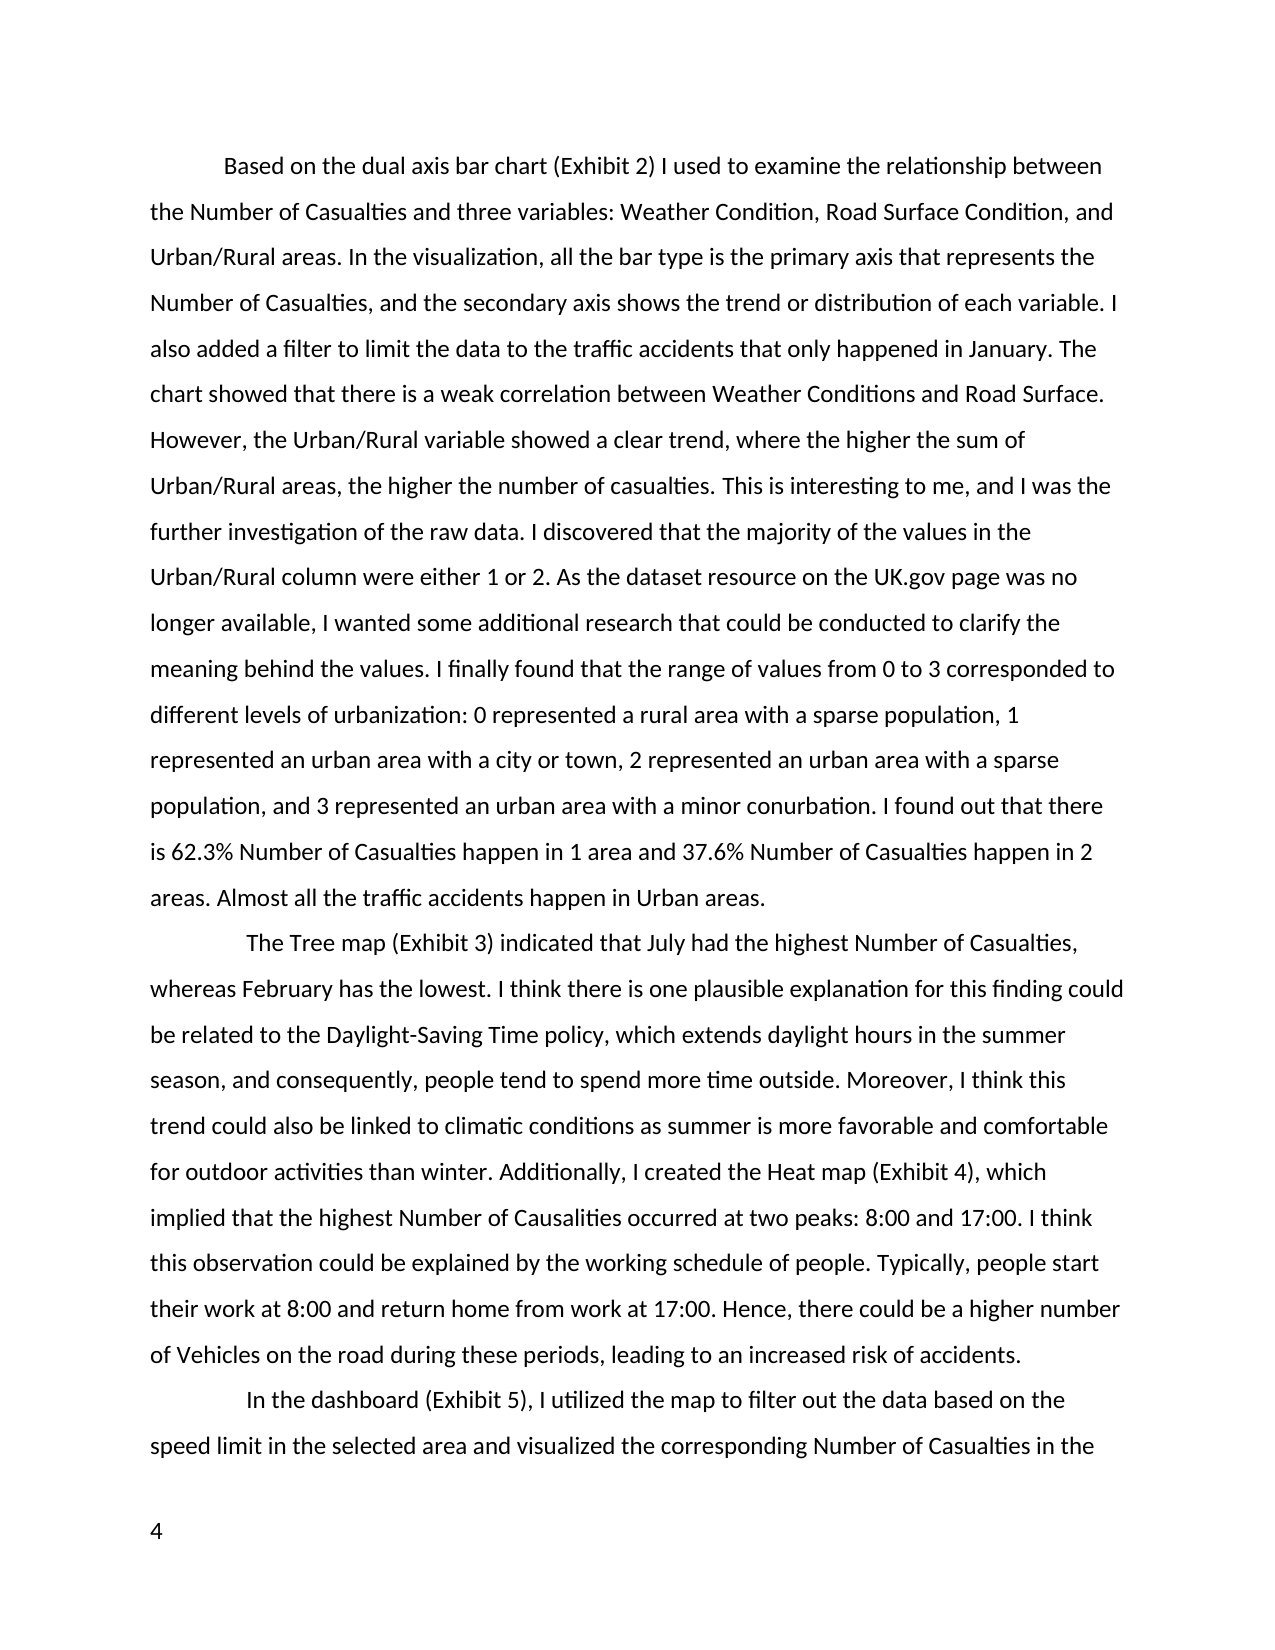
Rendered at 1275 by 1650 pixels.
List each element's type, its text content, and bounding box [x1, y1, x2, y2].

text Based on the dual axis bar chart (Exhibit 2) I used to examine the relationship between the Number of Casualties and three variables: Weather Condition, Road Surface Condition, and Urban/Rural areas. In the visualization, all the bar type is the primary axis that represents the Number of Casualties, and the secondary axis shows the trend or distribution of each variable. I also added a filter to limit the data to the traffic accidents that only happened in January. The chart showed that there is a weak correlation between Weather Conditions and Road Surface. However, the Urban/Rural variable showed a clear trend, where the higher the sum of Urban/Rural areas, the higher the number of casualties. This is interesting to me, and I was the further investigation of the raw data. I discovered that the majority of the values in the Urban/Rural column were either 1 or 2. As the dataset resource on the UK.gov page was no longer available, I wanted some additional research that could be conducted to clarify the meaning behind the values. I finally found that the range of values from 0 to 3 corresponded to different levels of urbanization: 0 represented a rural area with a sparse population, 1 represented an urban area with a city or town, 2 represented an urban area with a sparse population, and 3 represented an urban area with a minor conurbation. I found out that there is 62.3% Number of Casualties happen in 1 area and 37.6% Number of Casualties happen in 2 areas. Almost all the traffic accidents happen in Urban areas. [150, 150, 1125, 912]
text The Tree map (Exhibit 3) indicated that July had the highest Number of Casualties, whereas February has the lowest. I think there is one plausible explanation for this finding could be related to the Daylight-Saving Time policy, which extends daylight hours in the summer season, and consequently, people tend to spend more time outside. Moreover, I think this trend could also be linked to climatic conditions as summer is more favorable and comfortable for outdoor activities than winter. Additionally, I created the Heat map (Exhibit 4), which implied that the highest Number of Causalities occurred at two peaks: 8:00 and 17:00. I think this observation could be explained by the working schedule of people. Typically, people start their work at 8:00 and return home from work at 17:00. Hence, there could be a higher number of Vehicles on the road during these periods, leading to an increased risk of accidents. [150, 927, 1125, 1369]
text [150, 1385, 1125, 1461]
